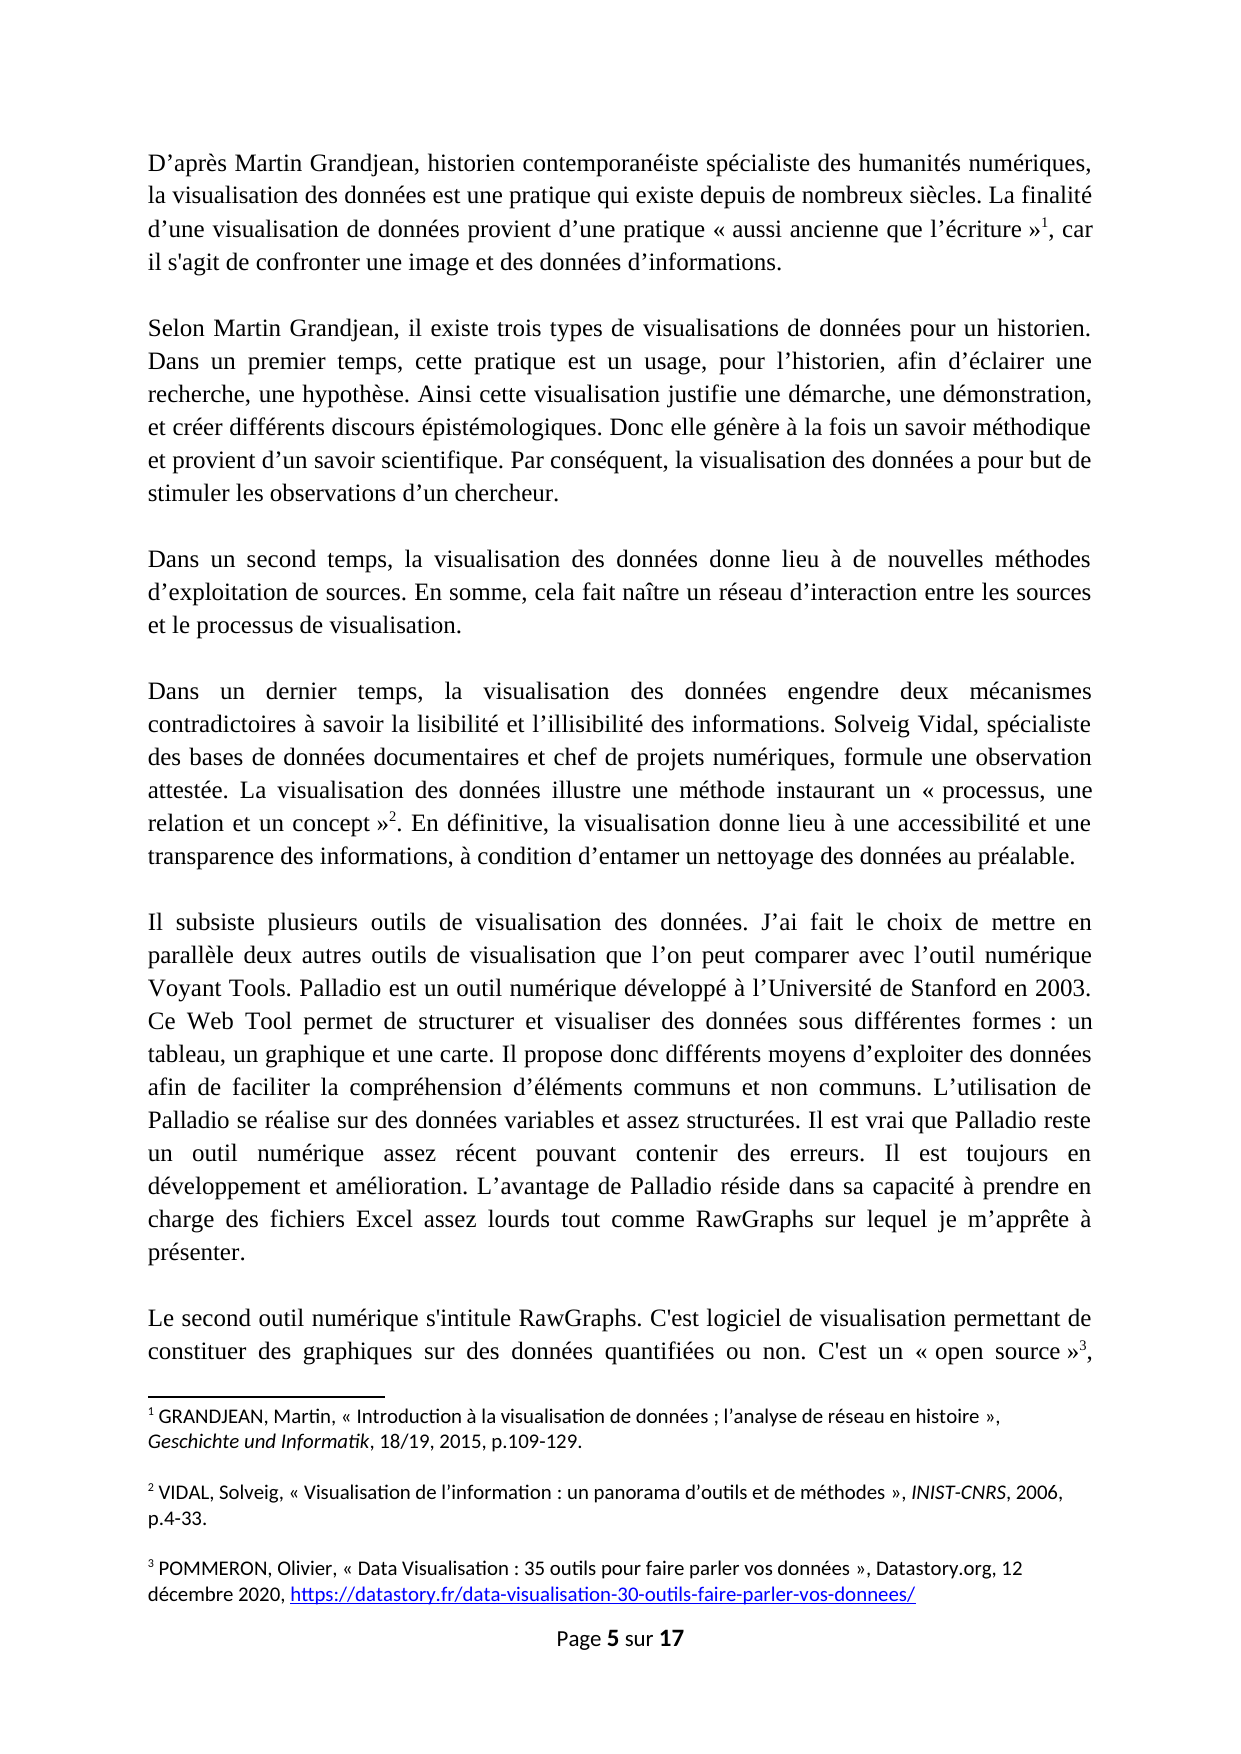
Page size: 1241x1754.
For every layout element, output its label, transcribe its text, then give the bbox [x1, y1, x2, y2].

text Il subsiste plusieurs outils de visualisation des données. J’ai fait le choix de mettre en parallèle deux autres outils de visualisation que l’on peut comparer avec l’outil numérique Voyant Tools. Palladio est un outil numérique développé à l’Université de Stanford en 2003. Ce Web Tool permet de structurer et visualiser des données sous différentes formes : un tableau, un graphique et une carte. Il propose donc différents moyens d’exploiter des données afin de faciliter la compréhension d’éléments communs et non communs. L’utilisation de Palladio se réalise sur des données variables et assez structurées. Il est vrai que Palladio reste un outil numérique assez récent pouvant contenir des erreurs. Il est toujours en développement et amélioration. L’avantage de Palladio réside dans sa capacité à prendre en charge des fichiers Excel assez lourds tout comme RawGraphs sur lequel je m’apprête à présenter. [148, 907, 1093, 1266]
text Selon Martin Grandjean, il existe trois types de visualisations de données pour un historien. Dans un premier temps, cette pratique est un usage, pour l’historien, afin d’éclairer une recherche, une hypothèse. Ainsi cette visualisation justifie une démarche, une démonstration, et créer différents discours épistémologiques. Donc elle génère à la fois un savoir méthodique et provient d’un savoir scientifique. Par conséquent, la visualisation des données a pour but de stimuler les observations d’un chercheur. [148, 313, 1093, 507]
text Dans un second temps, la visualisation des données donne lieu à de nouvelles méthodes d’exploitation de sources. En somme, cela fait naître un réseau d’interaction entre les sources et le processus de visualisation. [148, 544, 1093, 639]
text D’après Martin Grandjean, historien contemporanéiste spécialiste des humanités numériques, la visualisation des données est une pratique qui existe depuis de nombreux siècles. La finalité d’une visualisation de données provient d’une pratique « aussi ancienne que l’écriture », car il s'agit de confronter une image et des données d’informations. [148, 148, 1093, 275]
text Dans un dernier temps, la visualisation des données engendre deux mécanismes contradictoires à savoir la lisibilité et l’illisibilité des informations. Solveig Vidal, spécialiste des bases de données documentaires et chef de projets numériques, formule une observation attestée. La visualisation des données illustre une méthode instaurant un « processus, une relation et un concept ». En définitive, la visualisation donne lieu à une accessibilité et une transparence des informations, à condition d’entamer un nettoyage des données au préalable. [148, 676, 1093, 870]
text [148, 1303, 1093, 1365]
